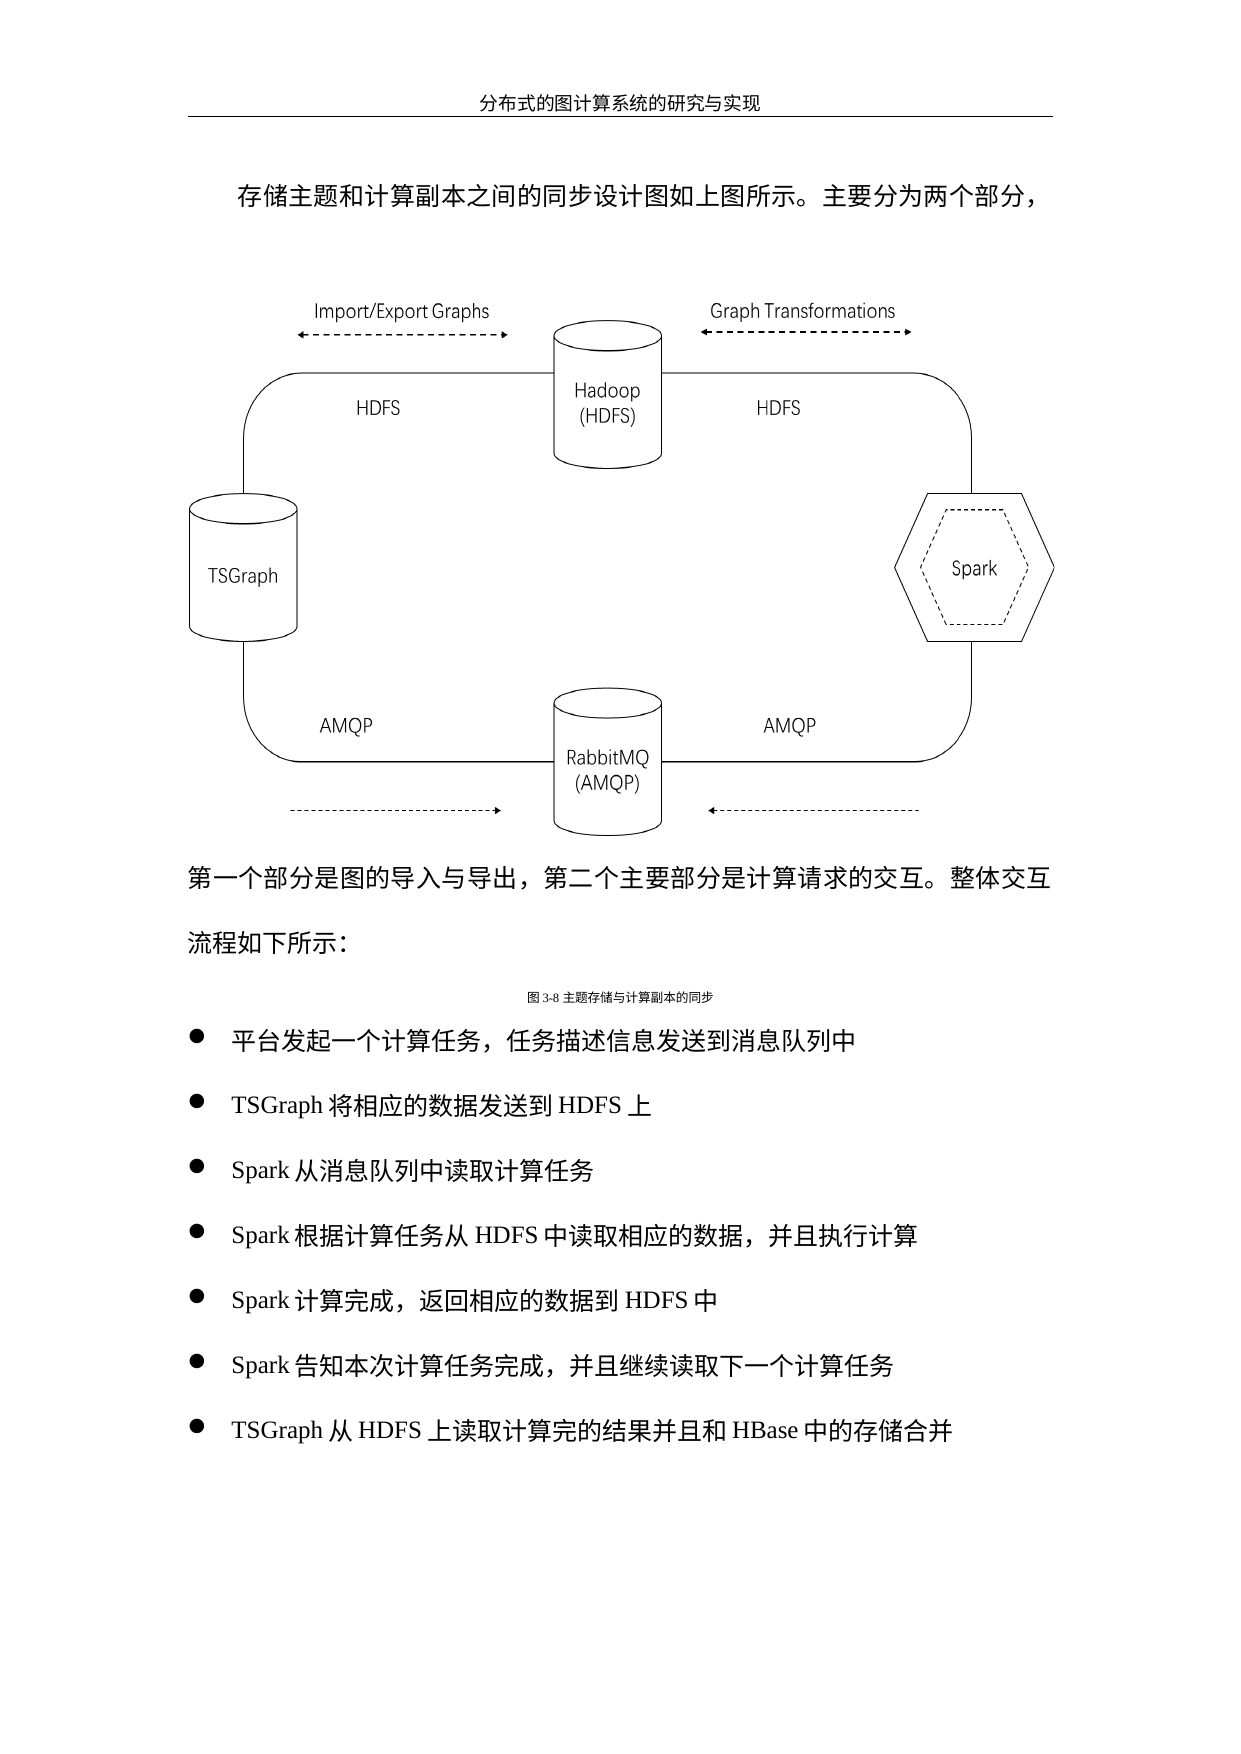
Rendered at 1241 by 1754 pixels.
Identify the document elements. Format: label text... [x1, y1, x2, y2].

list Spark告知本次计算任务完成，并且继续读取下一个计算任务 [187, 1332, 1053, 1397]
list Spark从消息队列中读取计算任务 [187, 1137, 1053, 1202]
list TSGraph从HDFS上读取计算完的结果并且和HBase中的存储合并 [187, 1397, 1053, 1462]
list Spark根据计算任务从HDFS中读取相应的数据，并且执行计算 [187, 1202, 1053, 1267]
picture [189, 290, 1055, 836]
list TSGraph将相应的数据发送到HDFS上 [187, 1072, 1053, 1137]
list Spark计算完成，返回相应的数据到HDFS中 [187, 1267, 1053, 1332]
list 平台发起一个计算任务，任务描述信息发送到消息队列中 [187, 1007, 1053, 1072]
text 图 3-8 主题存储与计算副本的同步 [187, 974, 1053, 1007]
